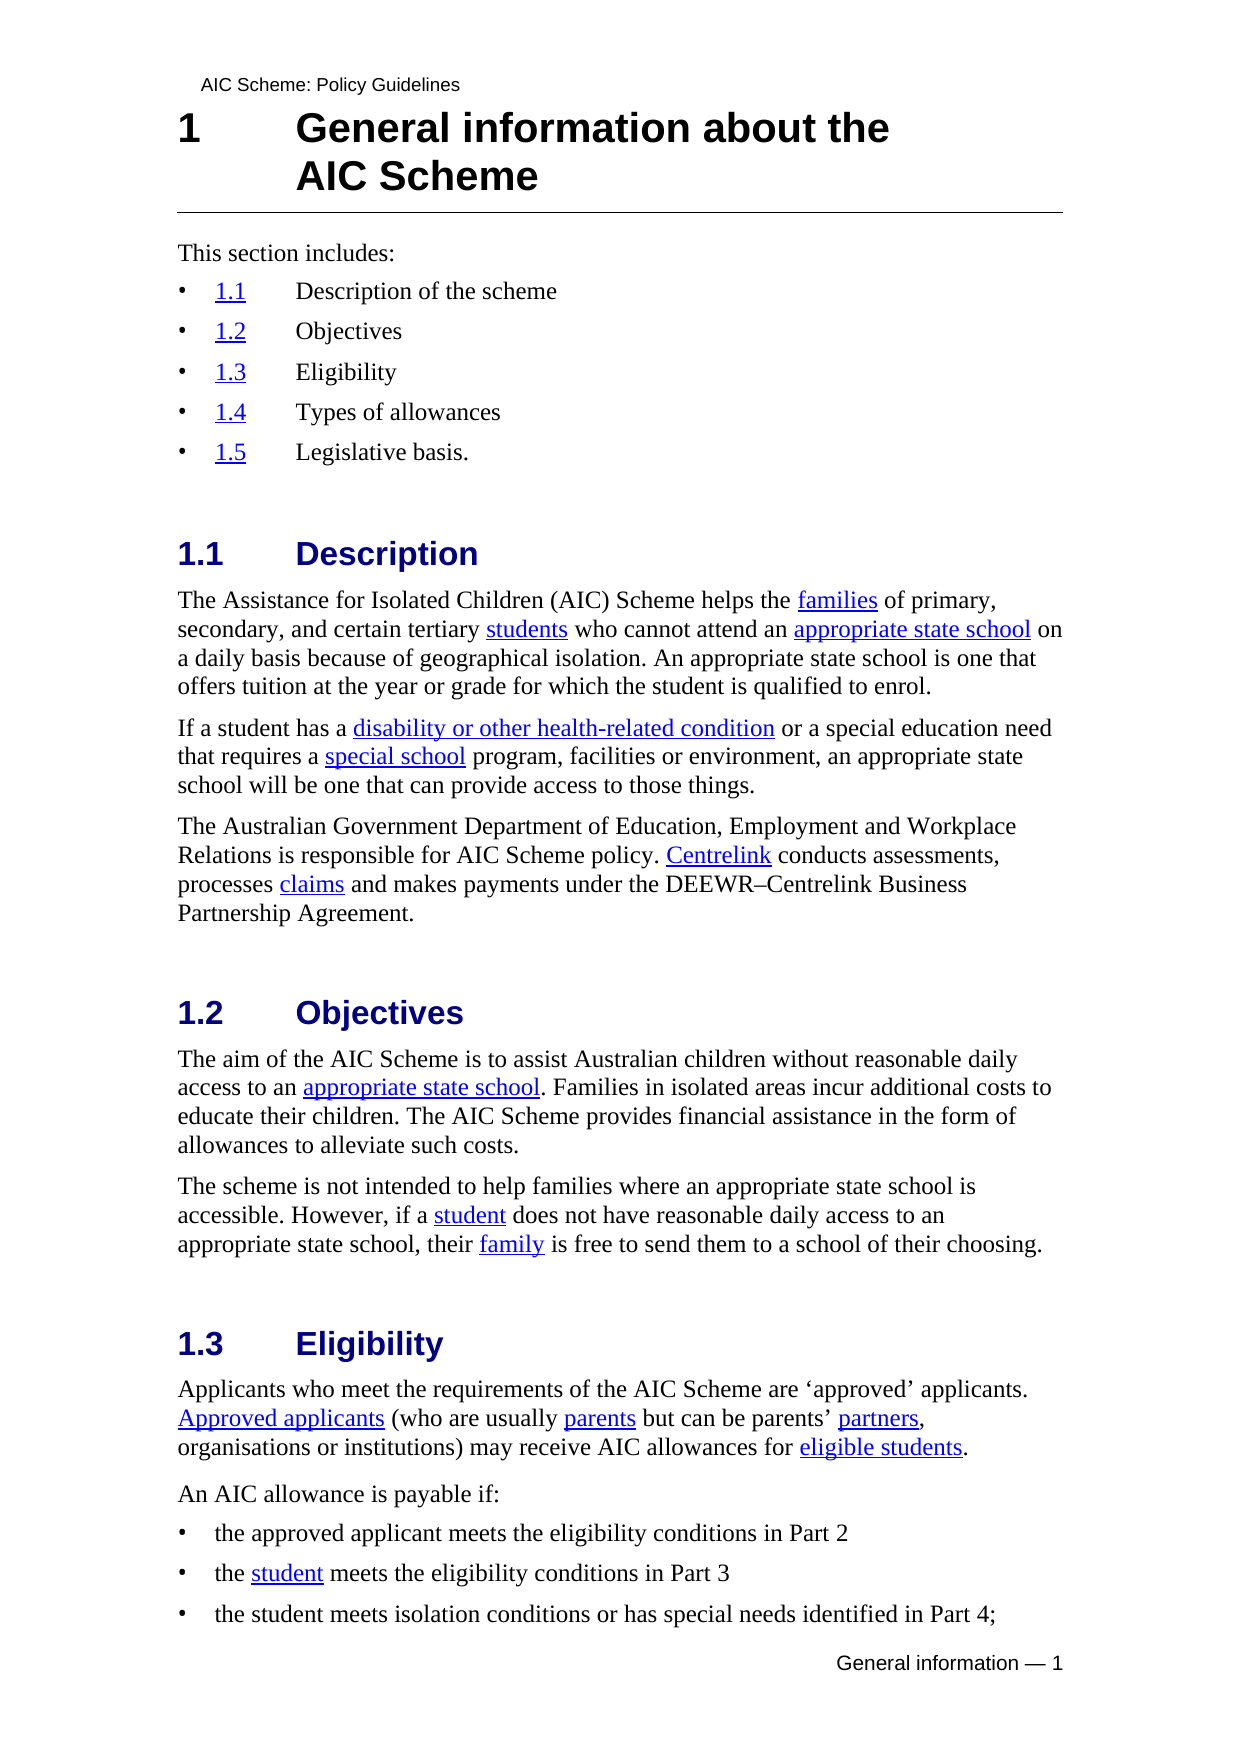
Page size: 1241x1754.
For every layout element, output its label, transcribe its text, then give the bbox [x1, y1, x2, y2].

subtitle 1.2 Objectives [177, 993, 1063, 1031]
text 1.1 Description of the scheme [177, 273, 1063, 307]
text If a student has a disability or other health-related condition or a special education need that requires a special school program facilities or environment an appropriate state school will be one that can provide access to those things. [177, 713, 1063, 799]
subtitle 1.3 Eligibility [177, 1324, 1063, 1362]
text Th section includes: [177, 238, 1063, 266]
subtitle 1 General information about the AIC Scheme [177, 103, 1063, 212]
text the student meets the eligibility conditions in Part 3 [177, 1555, 1063, 1589]
text The Australian Government Department of Education, Employment and Workplace Relations responsible for AIC Scheme policy. Centrelink conducts assessments, processes claims and makes payments under the DEEWR–Centrelink Business Partnership Agreement. [177, 811, 1063, 926]
text Applicants who meet the requirements of the AIC Scheme are ‘approved’ applicants. Approved applicants (who are usually parents but can be parents’ partners, organations or institutions) may receive AIC allowances for eligible students. [177, 1374, 1063, 1461]
subtitle 1.1 Description [177, 534, 1063, 573]
text The scheme not intended to help families where an appropriate state school accessible. However, if a student does not have reasonable daily access to an appropriate state school, their family free to send them to a school of their choosing. [177, 1171, 1063, 1257]
text the student meets olation conditions or has special needs identified in Part 4; [177, 1595, 1063, 1629]
text the approved applicant meets the eligibility conditions in Part 2 [177, 1514, 1063, 1549]
text The aim of the AIC Scheme to asst Australian children without reasonable daily access to an appropriate state school. Families in olated areas incur additional costs to educate their children. The AIC Scheme provides financial asstance in the form of allowances to alleviate such costs. [177, 1044, 1063, 1159]
text 1.5 Leglative bas. [177, 434, 1063, 468]
text 1.3 Eligibility [177, 353, 1063, 387]
text The Asstance for Isolated Children (AIC) Scheme helps the families of primary secondary and certain tertiary students who cannot attend an appropriate state school on a daily bas because of geographical olation. An appropriate state school one that offers tuition at the year or grade for which the student qualified to enrol. [177, 585, 1063, 700]
text 1.4 Types of allowances [177, 394, 1063, 428]
text An AIC allowance payable if: [177, 1479, 1063, 1508]
text 1.2 Objectives [177, 313, 1063, 347]
